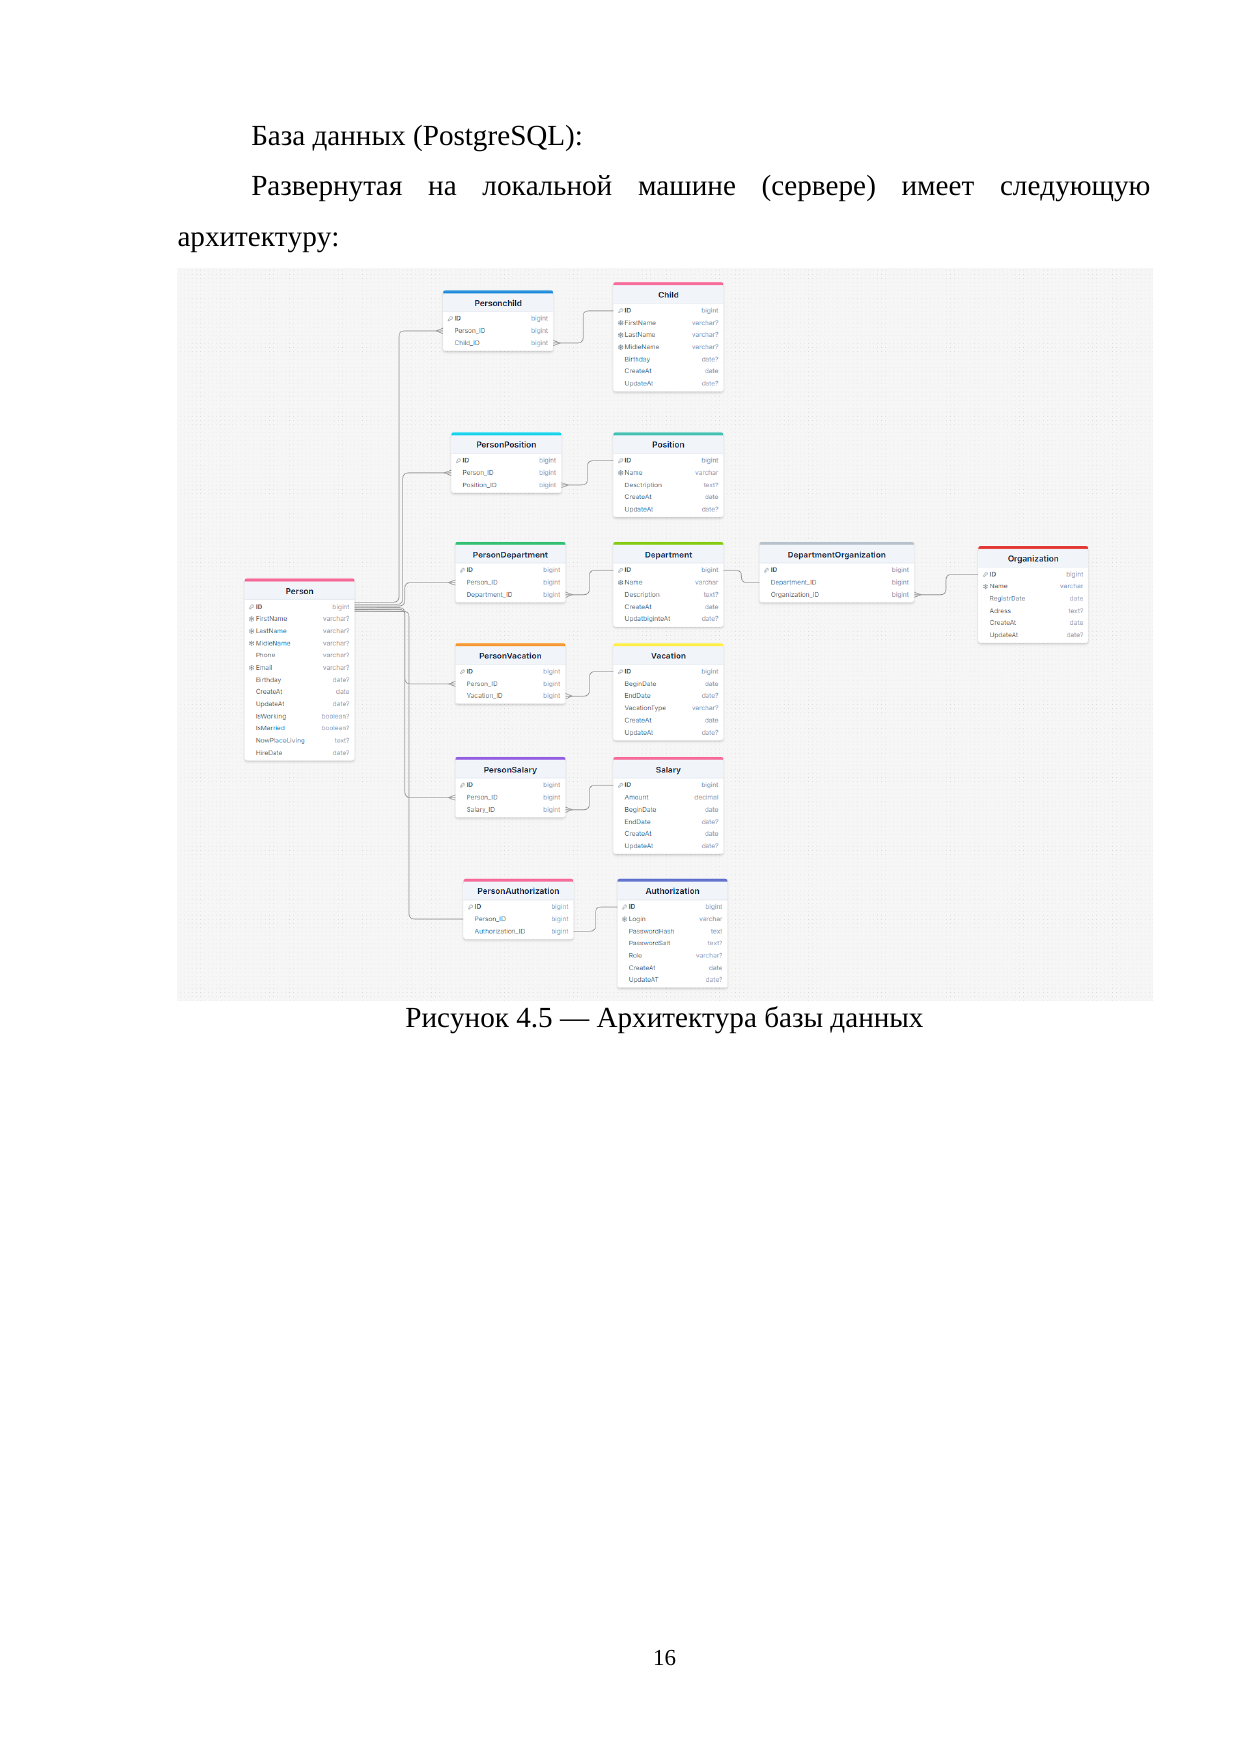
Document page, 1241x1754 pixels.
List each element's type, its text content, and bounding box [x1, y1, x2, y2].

text База данных (PostgreSQL): [177, 118, 1152, 152]
picture [177, 268, 1153, 1001]
text Развернутая на локальной машине (сервере) имеет следующую архитектуру: [177, 168, 1152, 252]
text Рисунок 4.5 — Архитектура базы данных [177, 1001, 1152, 1034]
